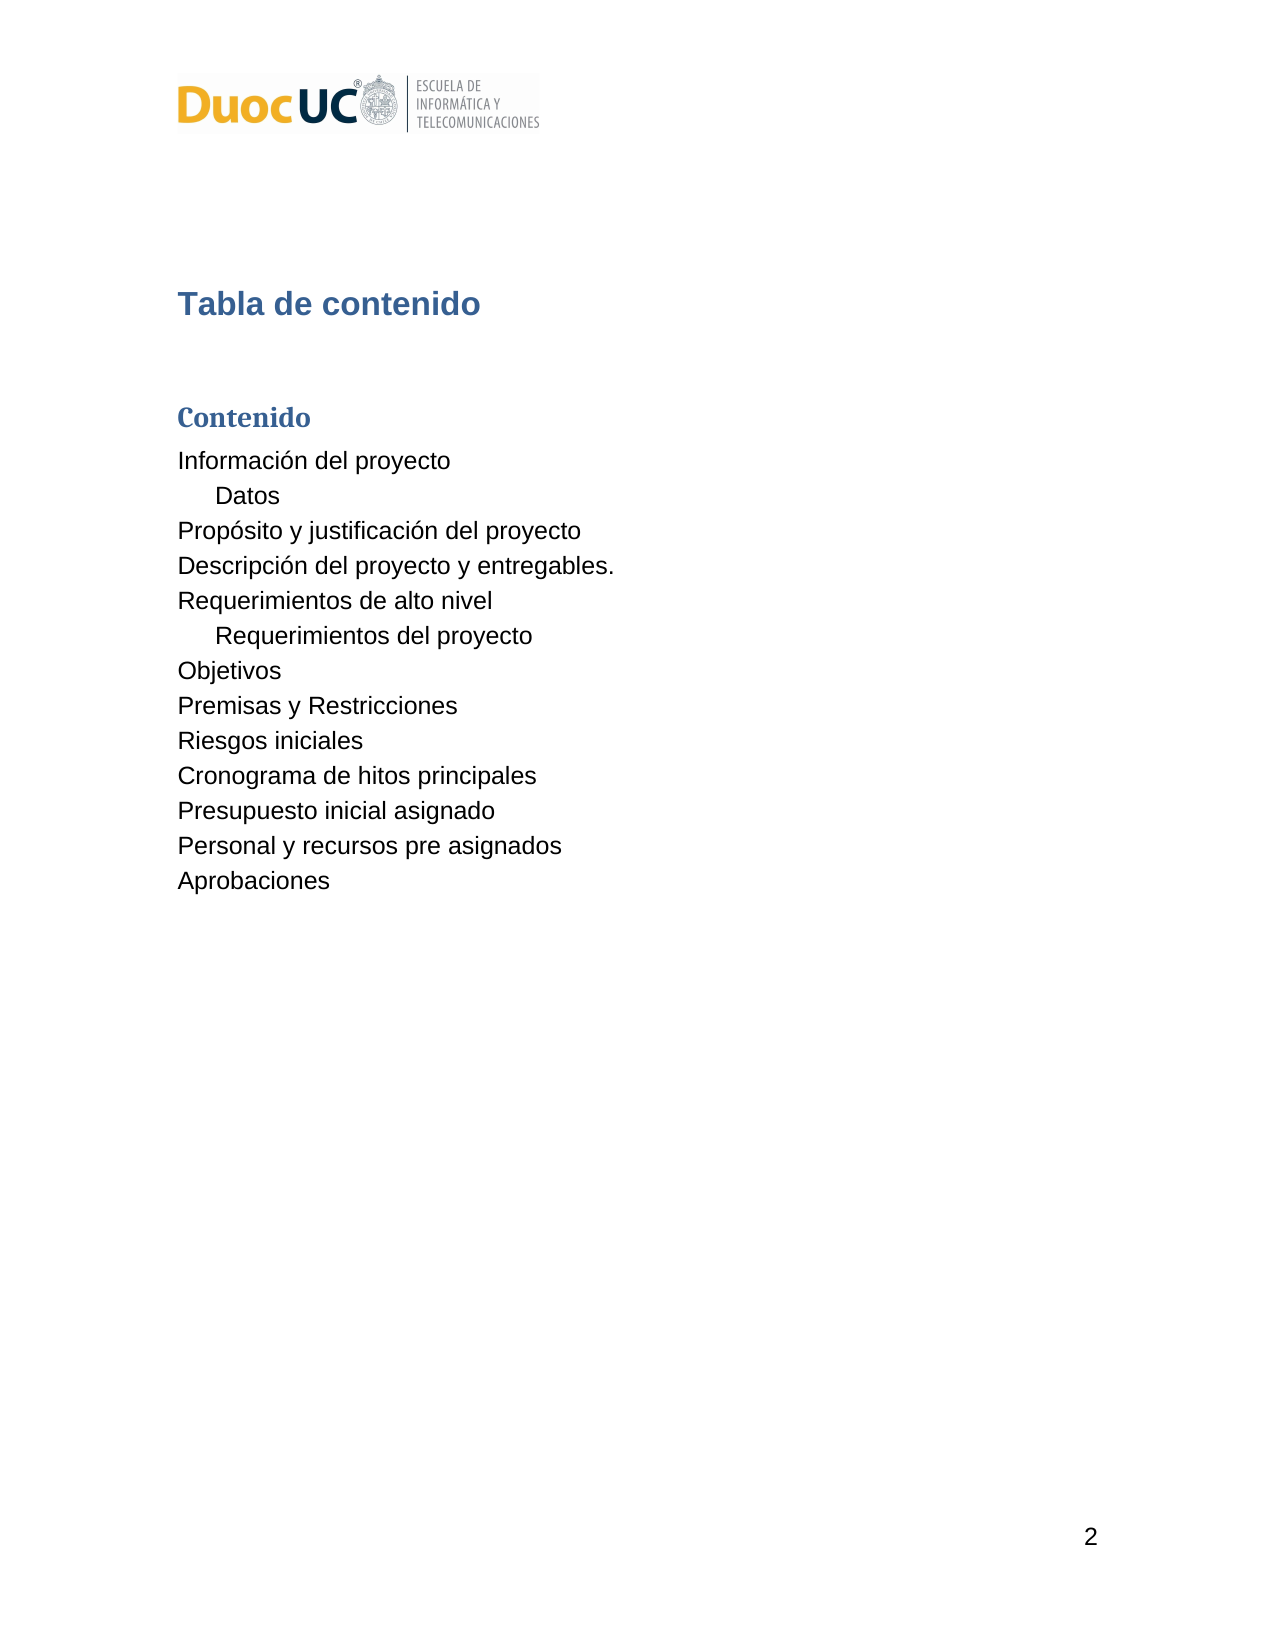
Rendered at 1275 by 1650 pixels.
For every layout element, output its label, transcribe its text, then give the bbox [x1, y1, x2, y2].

picture [177, 73, 540, 134]
text Contenido [177, 401, 1098, 434]
text Tabla de contenido [177, 284, 1098, 322]
